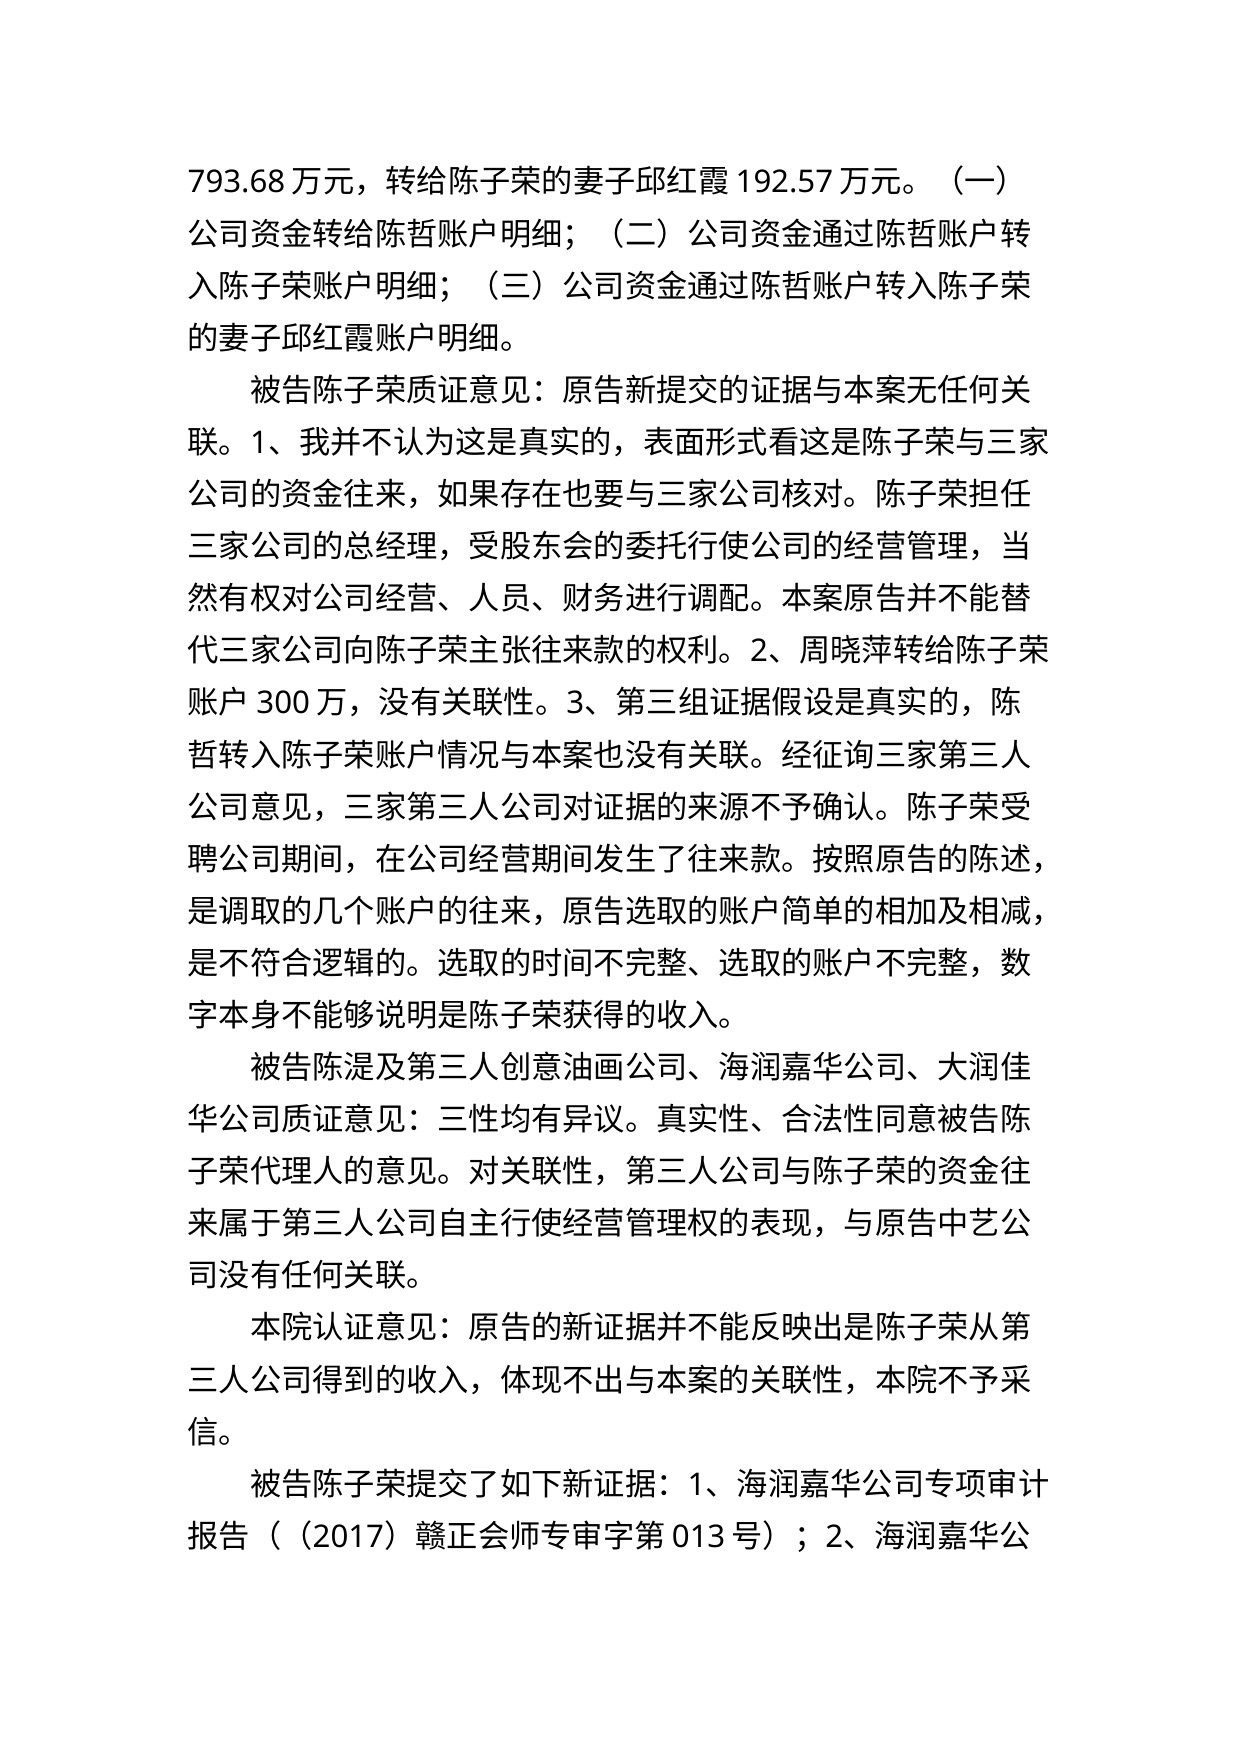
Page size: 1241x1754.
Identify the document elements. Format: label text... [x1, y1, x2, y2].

text 被告陈湜及第三人创意油画公司、海润嘉华公司、大润佳华公司质证意见：三性均有异议。真实性、合法性同意被告陈子荣代理人的意见。对关联性，第三人公司与陈子荣的资金往来属于第三人公司自主行使经营管理权的表现，与原告中艺公司没有任何关联。 [187, 1035, 1053, 1296]
text 被告陈子荣质证意见：原告新提交的证据与本案无任何关联。1、我并不认为这是真实的，表面形式看这是陈子荣与三家公司的资金往来，如果存在也要与三家公司核对。陈子荣担任三家公司的总经理，受股东会的委托行使公司的经营管理，当然有权对公司经营、人员、财务进行调配。本案原告并不能替代三家公司向陈子荣主张往来款的权利。2、周晓萍转给陈子荣账户300万，没有关联性。3、第三组证据假设是真实的，陈哲转入陈子荣账户情况与本案也没有关联。经征询三家第三人公司意见，三家第三人公司对证据的来源不予确认。陈子荣受聘公司期间，在公司经营期间发生了往来款。按照原告的陈述，是调取的几个账户的往来，原告选取的账户简单的相加及相减，是不符合逻辑的。选取的时间不完整、选取的账户不完整，数字本身不能够说明是陈子荣获得的收入。 [187, 358, 1053, 1035]
text 本院认证意见：原告的新证据并不能反映出是陈子荣从第三人公司得到的收入，体现不出与本案的关联性，本院不予采信。 [187, 1296, 1053, 1452]
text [187, 1452, 1053, 1556]
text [187, 150, 1053, 358]
